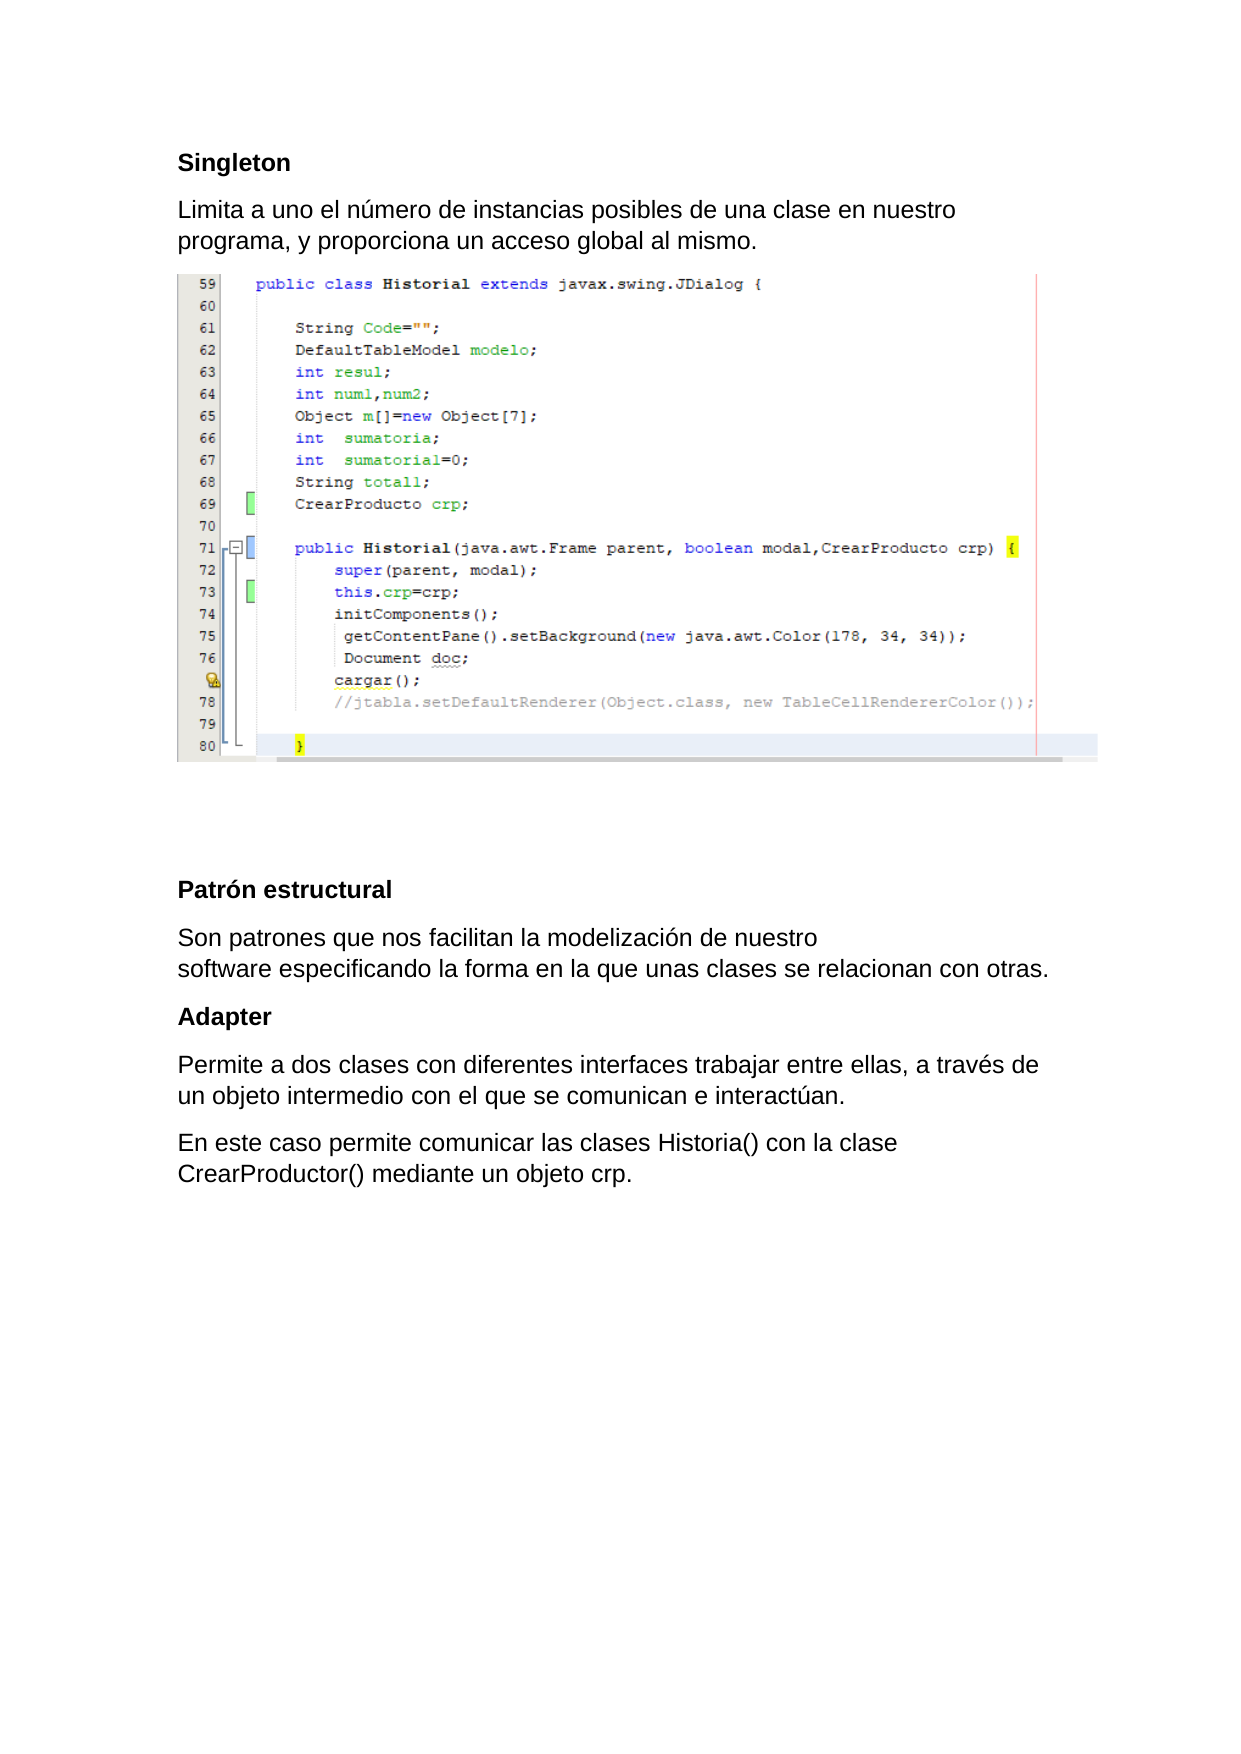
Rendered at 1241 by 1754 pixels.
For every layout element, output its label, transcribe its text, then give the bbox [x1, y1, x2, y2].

text Adapter [177, 1002, 1063, 1031]
text Limita a uno el número de instancias posibles de una clase en nuestro programa, y proporciona un acceso global al mismo. [177, 195, 1063, 255]
text Patrón estructural [177, 875, 1063, 904]
text Singleton [177, 148, 1063, 176]
text Son patrones que nos facilitan la modelización de nuestro software especificando la forma en la que unas clases se relacionan con otras. [177, 923, 1063, 983]
text En este caso permite comunicar las clases Historia() con la clase CrearProductor() mediante un objeto crp. [177, 1128, 1063, 1188]
text Permite a dos clases con diferentes interfaces trabajar entre ellas, a través de un objeto intermedio con el que se comunican e interactúan. [177, 1049, 1063, 1109]
